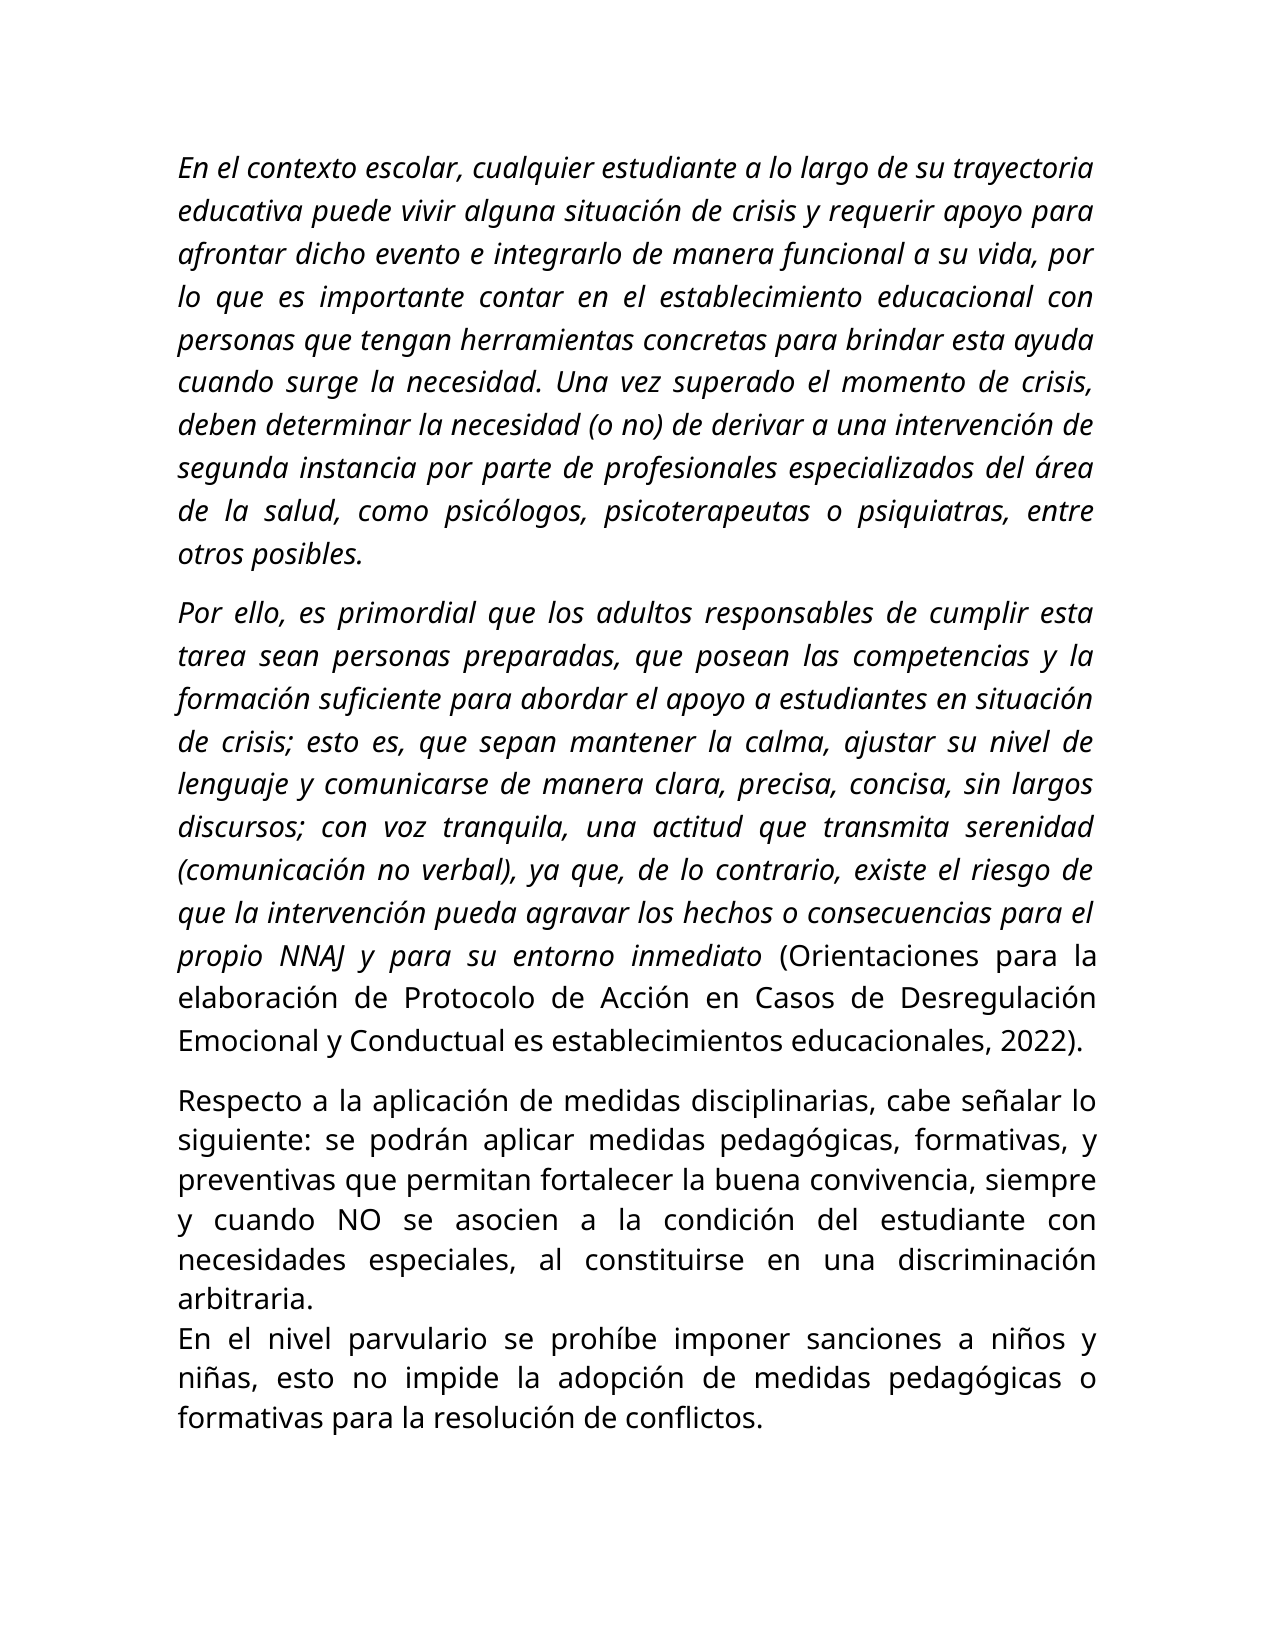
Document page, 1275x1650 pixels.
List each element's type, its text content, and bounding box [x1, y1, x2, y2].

text En el nivel parvulario se prohíbe imponer sanciones a niños y niñas, esto no impide la adopción de medidas pedagógicas o formativas para la resolución de conflictos. [177, 1318, 1098, 1437]
text Respecto a la aplicación de medidas disciplinarias, cabe señalar lo siguiente: se podrán aplicar medidas pedagógicas, formativas, y preventivas que permitan fortalecer la buena convivencia, siempre y cuando NO se asocien a la condición del estudiante con necesidades especiales, al constituirse en una discriminación arbitraria. [177, 1080, 1098, 1318]
text Por ello, es primordial que los adultos responsables de cumplir esta tarea sean personas preparadas, que posean las competencias y la formación suficiente para abordar el apoyo a estudiantes en situación de crisis; esto es, que sepan mantener la calma, ajustar su nivel de lenguaje y comunicarse de manera clara, precisa, concisa, sin largos discursos; con voz tranquila, una actitud que transmita serenidad (comunicación no verbal), ya que, de lo contrario, existe el riesgo de que la intervención pueda agravar los hechos o consecuencias para el propio NNAJ y para su entorno inmediato (Orientaciones para la elaboración de Protocolo de Acción en Casos de Desregulación Emocional y Conductual es establecimientos educacionales, 2022). [177, 592, 1098, 1060]
text En el contexto escolar, cualquier estudiante a lo largo de su trayectoria educativa puede vivir alguna situación de crisis y requerir apoyo para afrontar dicho evento e integrarlo de manera funcional a su vida, por lo que es importante contar en el establecimiento educacional con personas que tengan herramientas concretas para brindar esta ayuda cuando surge la necesidad. Una vez superado el momento de crisis, deben determinar la necesidad (o no) de derivar a una intervención de segunda instancia por parte de profesionales especializados del área de la salud, como psicólogos, psicoterapeutas o psiquiatras, entre otros posibles. [177, 148, 1098, 573]
